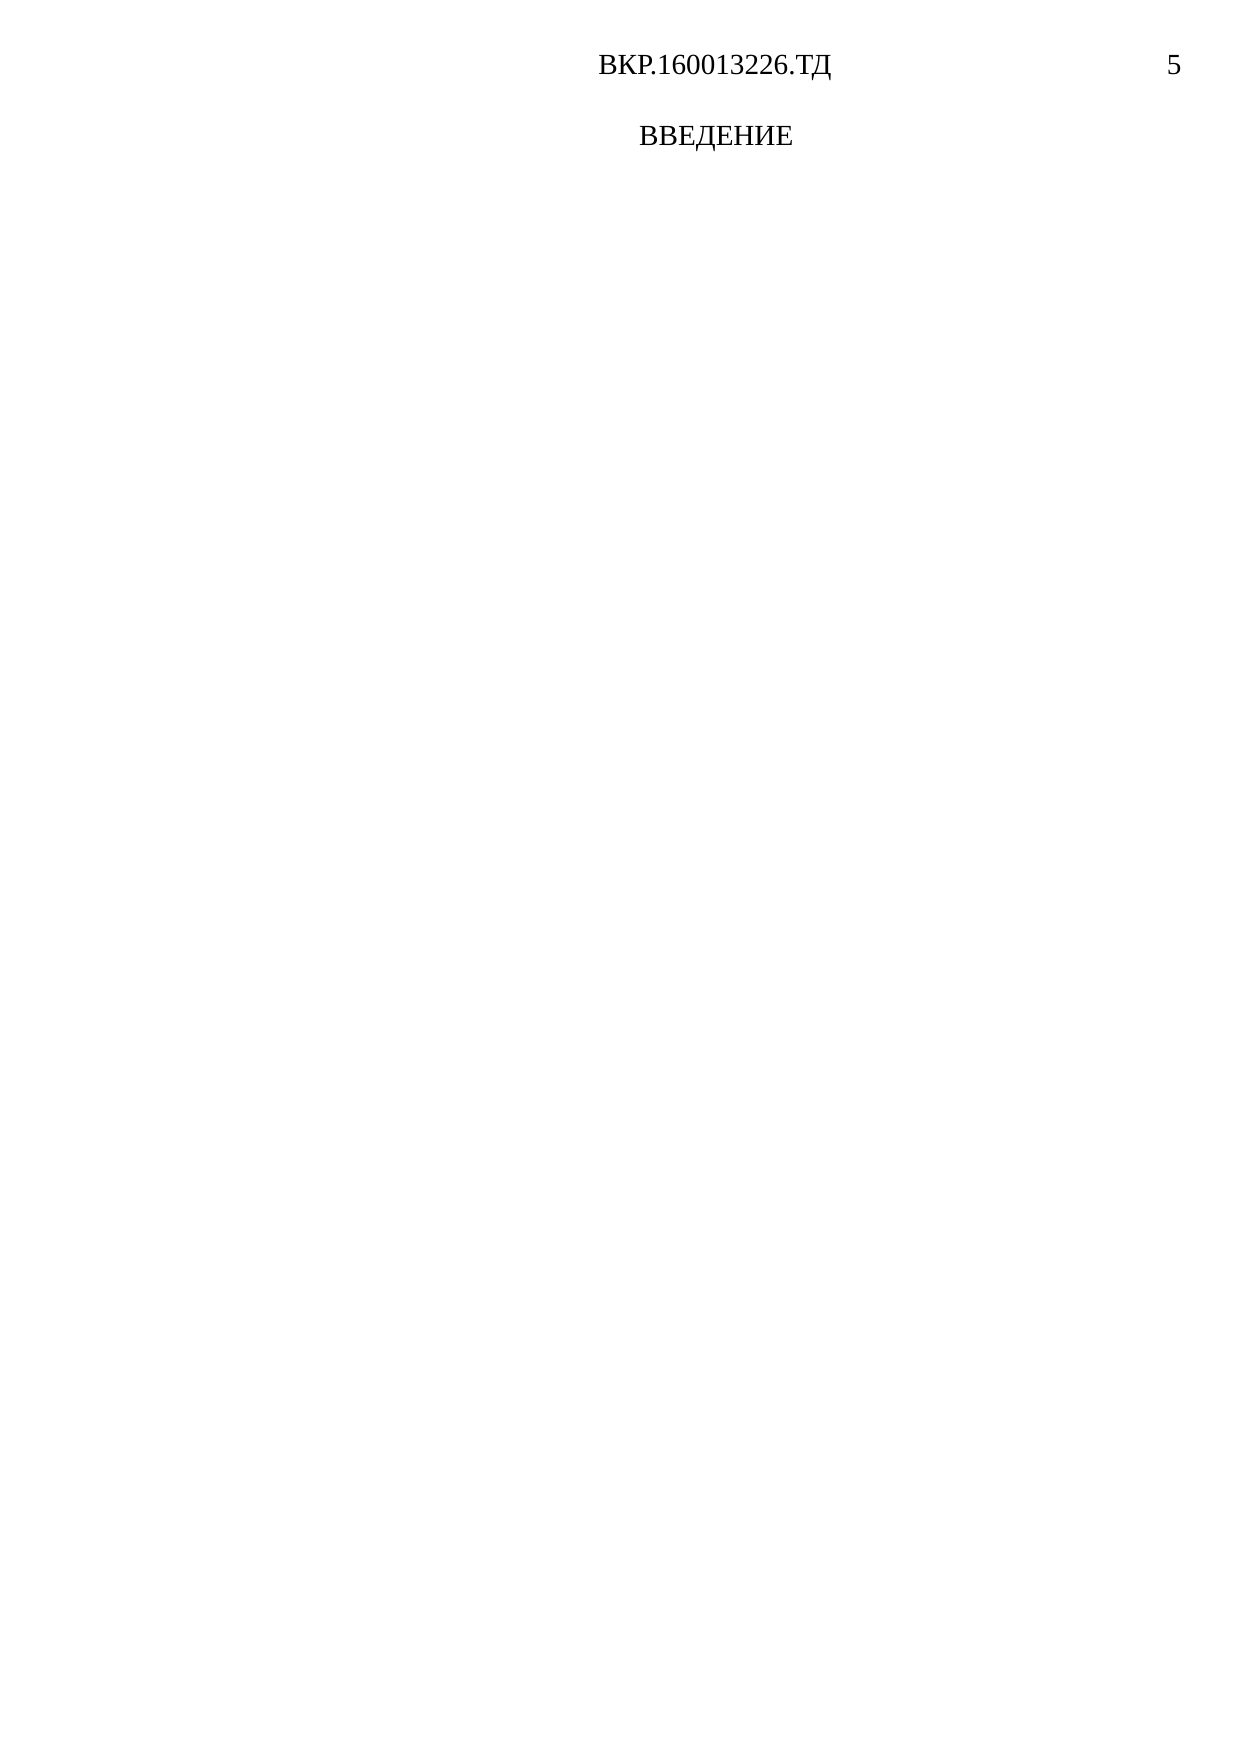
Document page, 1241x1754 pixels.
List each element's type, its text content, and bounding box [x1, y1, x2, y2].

text ВВЕДЕНИЕ [177, 118, 1181, 152]
